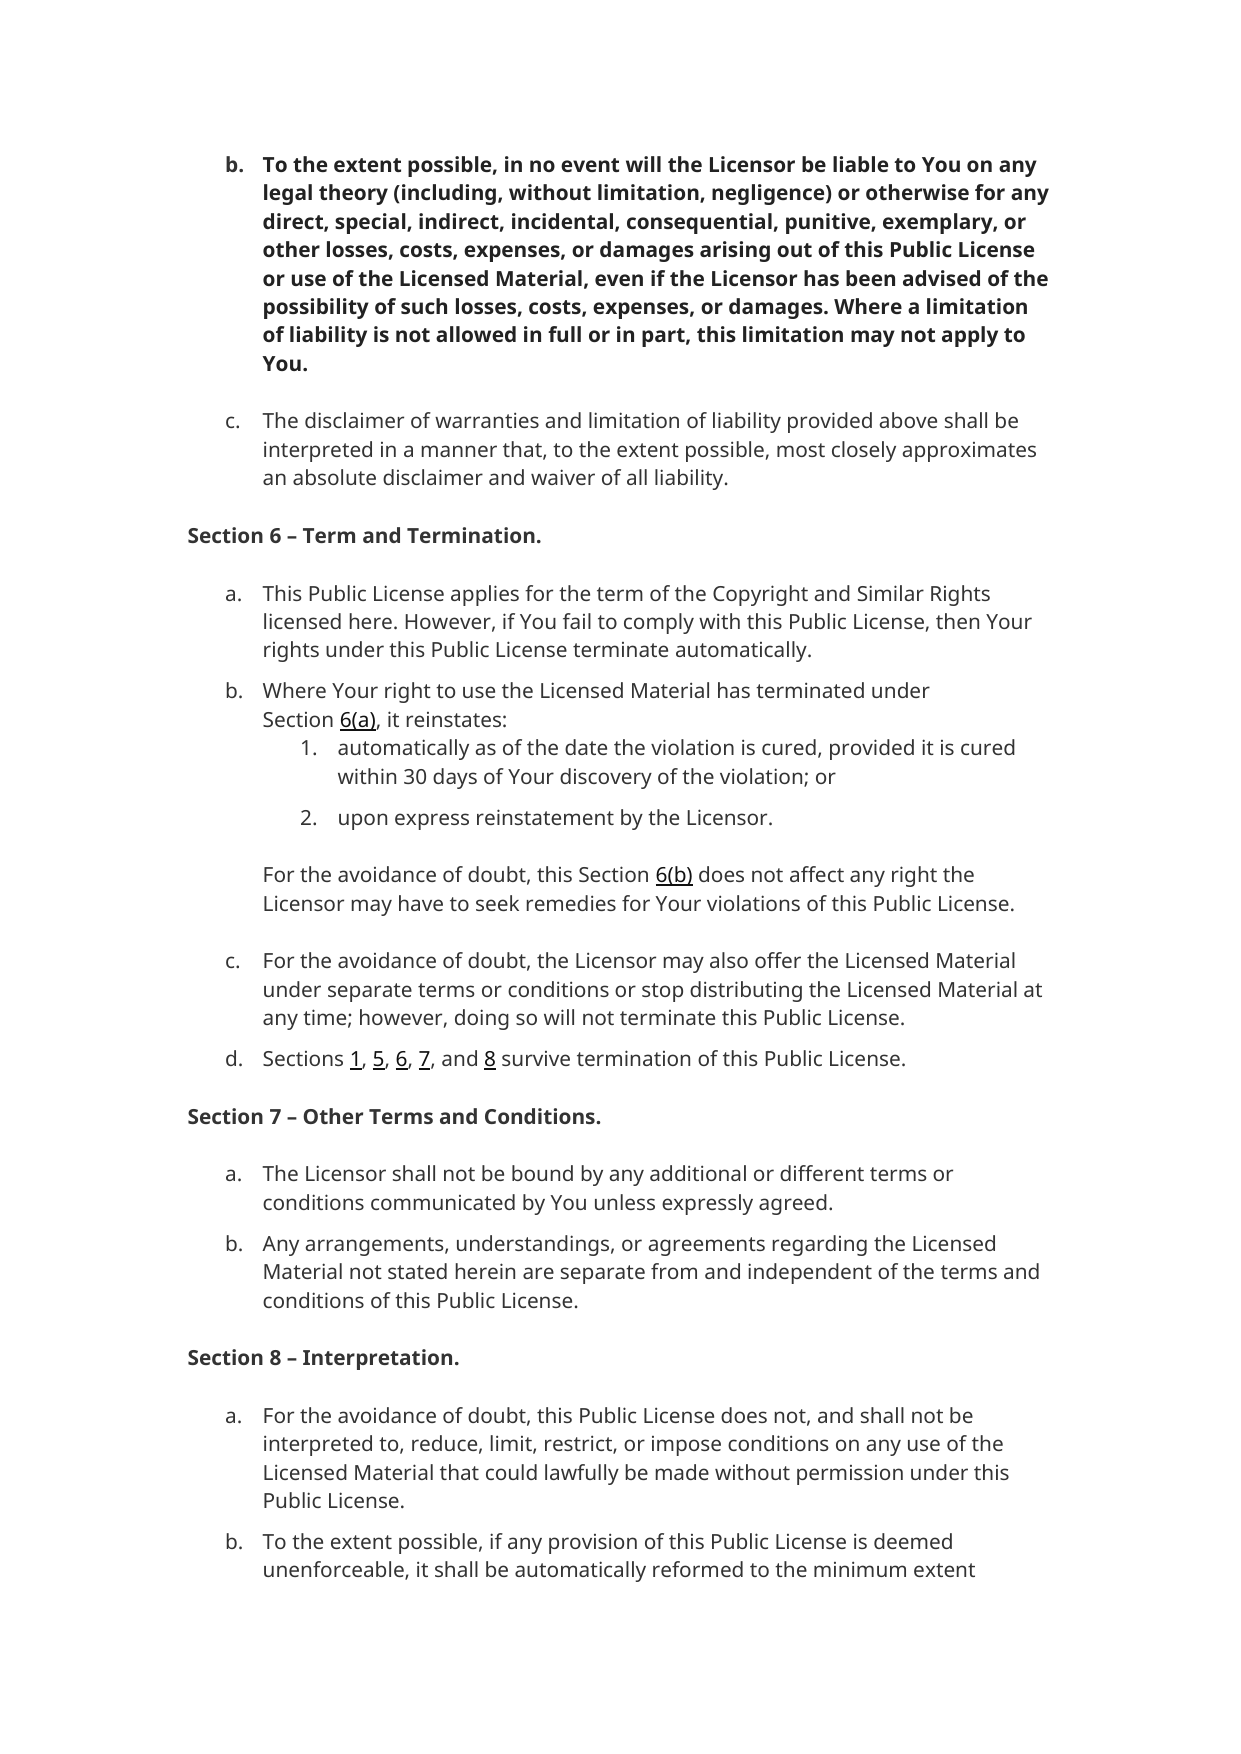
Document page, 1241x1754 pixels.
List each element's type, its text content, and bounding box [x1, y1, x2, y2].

text For the avoidance of doubt, this Section 6(b) does not affect any right the Licensor may have to seek remedies for Your violations of this Public License. [262, 860, 1053, 917]
list automatically as of the date the violation is cured, provided it is cured within 30 days of Your discovery of the violation; or [300, 733, 1053, 790]
list The disclaimer of warranties and limitation of liability provided above shall be interpreted in a manner that, to the extent possible, most closely approximates an absolute disclaimer and waiver of all liability. [225, 407, 1053, 492]
list Where Your right to use the Licensed Material has terminated under Section 6(a), it reinstates: [225, 677, 1053, 733]
text Section 7 – Other Terms and Conditions. [187, 1102, 1053, 1130]
list Sections 1, 5, 6, 7, and 8 survive termination of this Public License. [225, 1044, 1053, 1073]
list To the extent possible, in no event will the Licensor be liable to You on any legal theory (including, without limitation, negligence) or otherwise for any direct, special, indirect, incidental, consequential, punitive, exemplary, or other losses, costs, expenses, or damages arising out of this Public License or use of the Licensed Material, even if the Licensor has been advised of the possibility of such losses, costs, expenses, or damages. Where a limitation of liability is not allowed in full or in part, this limitation may not apply to You. [225, 150, 1053, 377]
text Section 6 – Term and Termination. [187, 521, 1053, 549]
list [225, 1527, 1053, 1584]
list Any arrangements, understandings, or agreements regarding the Licensed Material not stated herein are separate from and independent of the terms and conditions of this Public License. [225, 1229, 1053, 1314]
list This Public License applies for the term of the Copyright and Similar Rights licensed here. However, if You fail to comply with this Public License, then Your rights under this Public License terminate automatically. [225, 579, 1053, 664]
list upon express reinstatement by the Licensor. [300, 803, 1053, 831]
list For the avoidance of doubt, the Licensor may also offer the Licensed Material under separate terms or conditions or stop distributing the Licensed Material at any time; however, doing so will not terminate this Public License. [225, 946, 1053, 1032]
list For the avoidance of doubt, this Public License does not, and shall not be interpreted to, reduce, limit, restrict, or impose conditions on any use of the Licensed Material that could lawfully be made without permission under this Public License. [225, 1401, 1053, 1515]
list The Licensor shall not be bound by any additional or different terms or conditions communicated by You unless expressly agreed. [225, 1159, 1053, 1216]
text Section 8 – Interpretation. [187, 1343, 1053, 1372]
